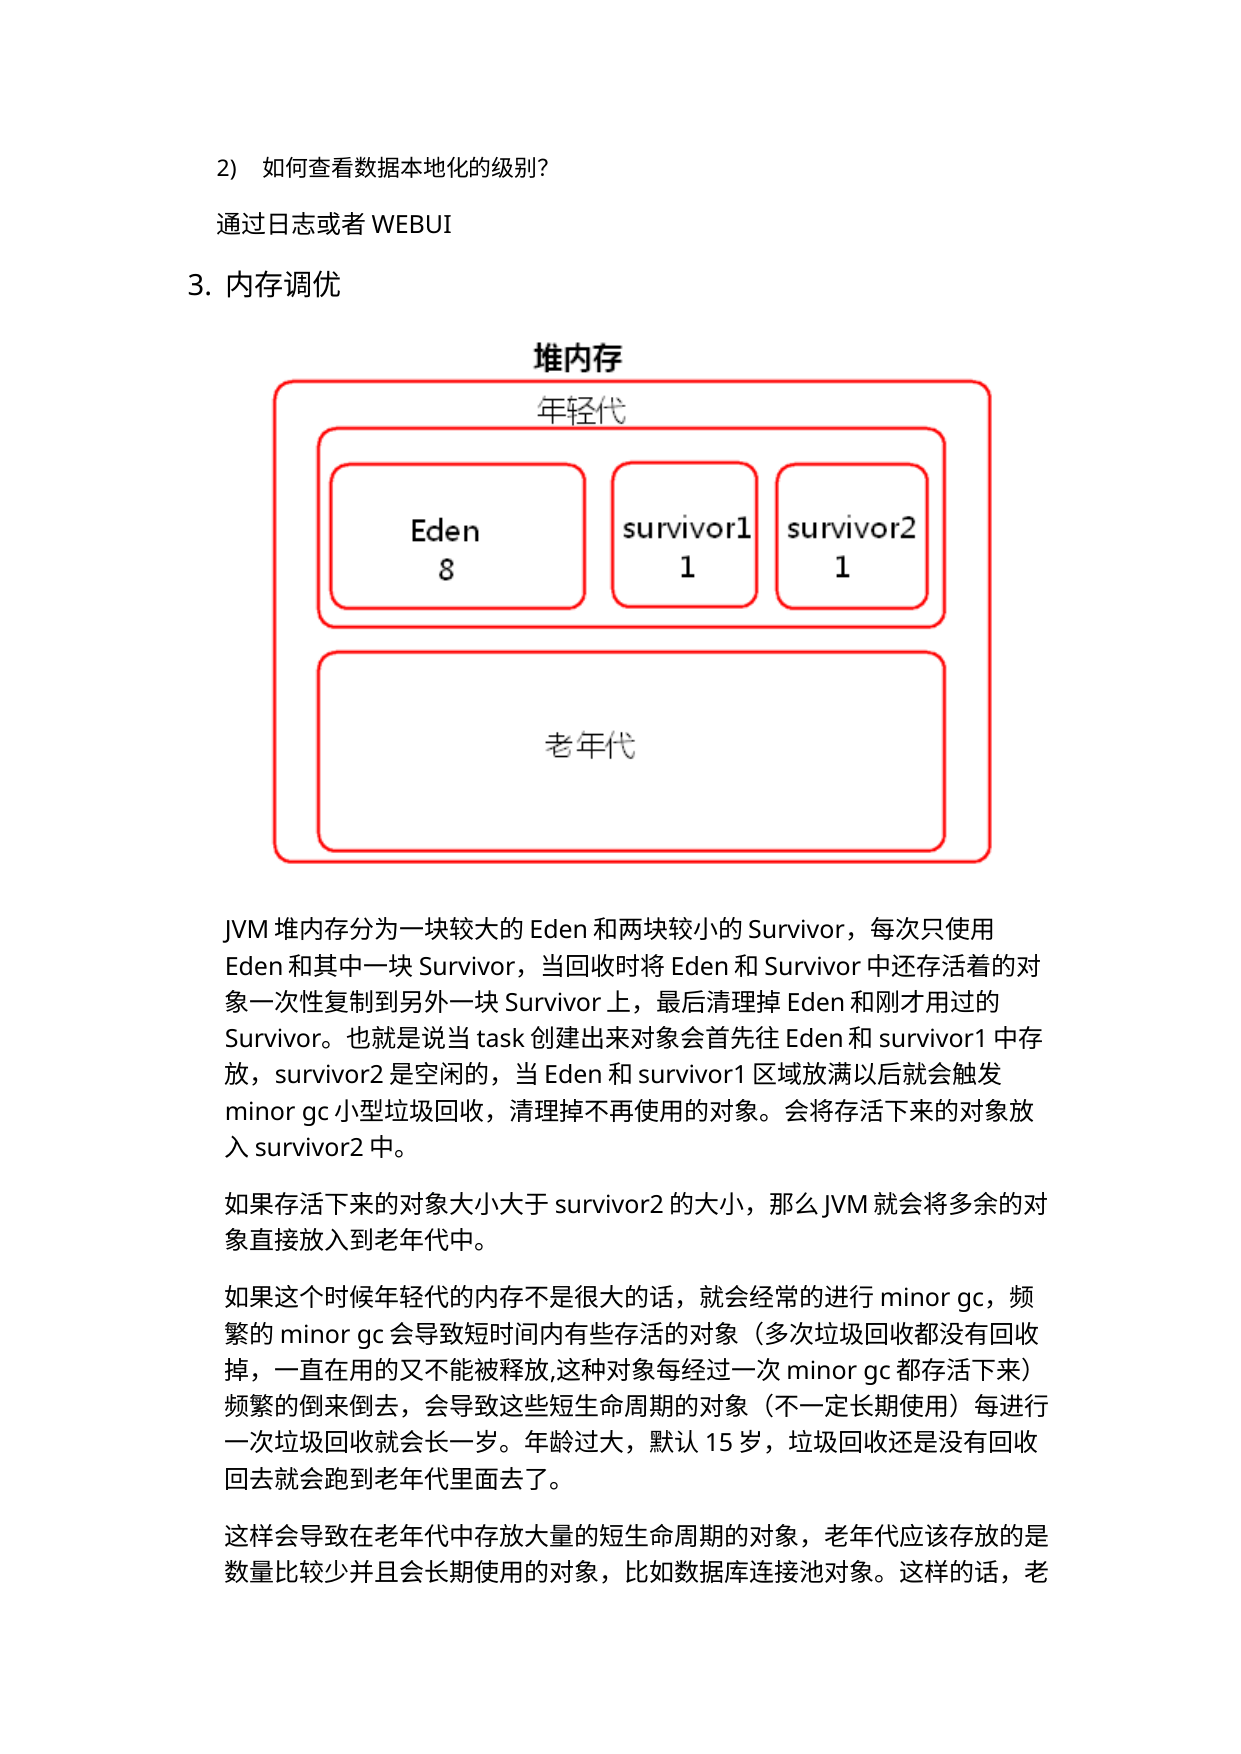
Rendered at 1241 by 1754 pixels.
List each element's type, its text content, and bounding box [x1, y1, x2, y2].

list 如果这个时候年轻代的内存不是很大的话，就会经常的进行minor gc，频繁的minor gc会导致短时间内有些存活的对象（多次垃圾回收都没有回收掉，一直在用的又不能被释放,这种对象每经过一次minor gc都存活下来）频繁的倒来倒去，会导致这些短生命周期的对象（不一定长期使用）每进行一次垃圾回收就会长一岁。年龄过大，默认15岁，垃圾回收还是没有回收回去就会跑到老年代里面去了。 [224, 1278, 1053, 1495]
picture [247, 324, 1030, 889]
list 通过日志或者WEBUI [216, 204, 1053, 240]
list 如何查看数据本地化的级别？ [216, 150, 1053, 183]
list 如果存活下来的对象大小大于survivor2的大小，那么JVM就会将多余的对象直接放入到老年代中。 [224, 1184, 1053, 1257]
list 内存调优 [187, 261, 1053, 304]
list JVM堆内存分为一块较大的Eden和两块较小的Survivor，每次只使用Eden和其中一块Survivor，当回收时将Eden和Survivor中还存活着的对象一次性复制到另外一块Survivor上，最后清理掉Eden和刚才用过的Survivor。也就是说当task创建出来对象会首先往Eden和survivor1中存放，survivor2是空闲的，当Eden和survivor1区域放满以后就会触发minor gc小型垃圾回收，清理掉不再使用的对象。会将存活下来的对象放入survivor2中。 [224, 910, 1053, 1164]
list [224, 1516, 1053, 1589]
